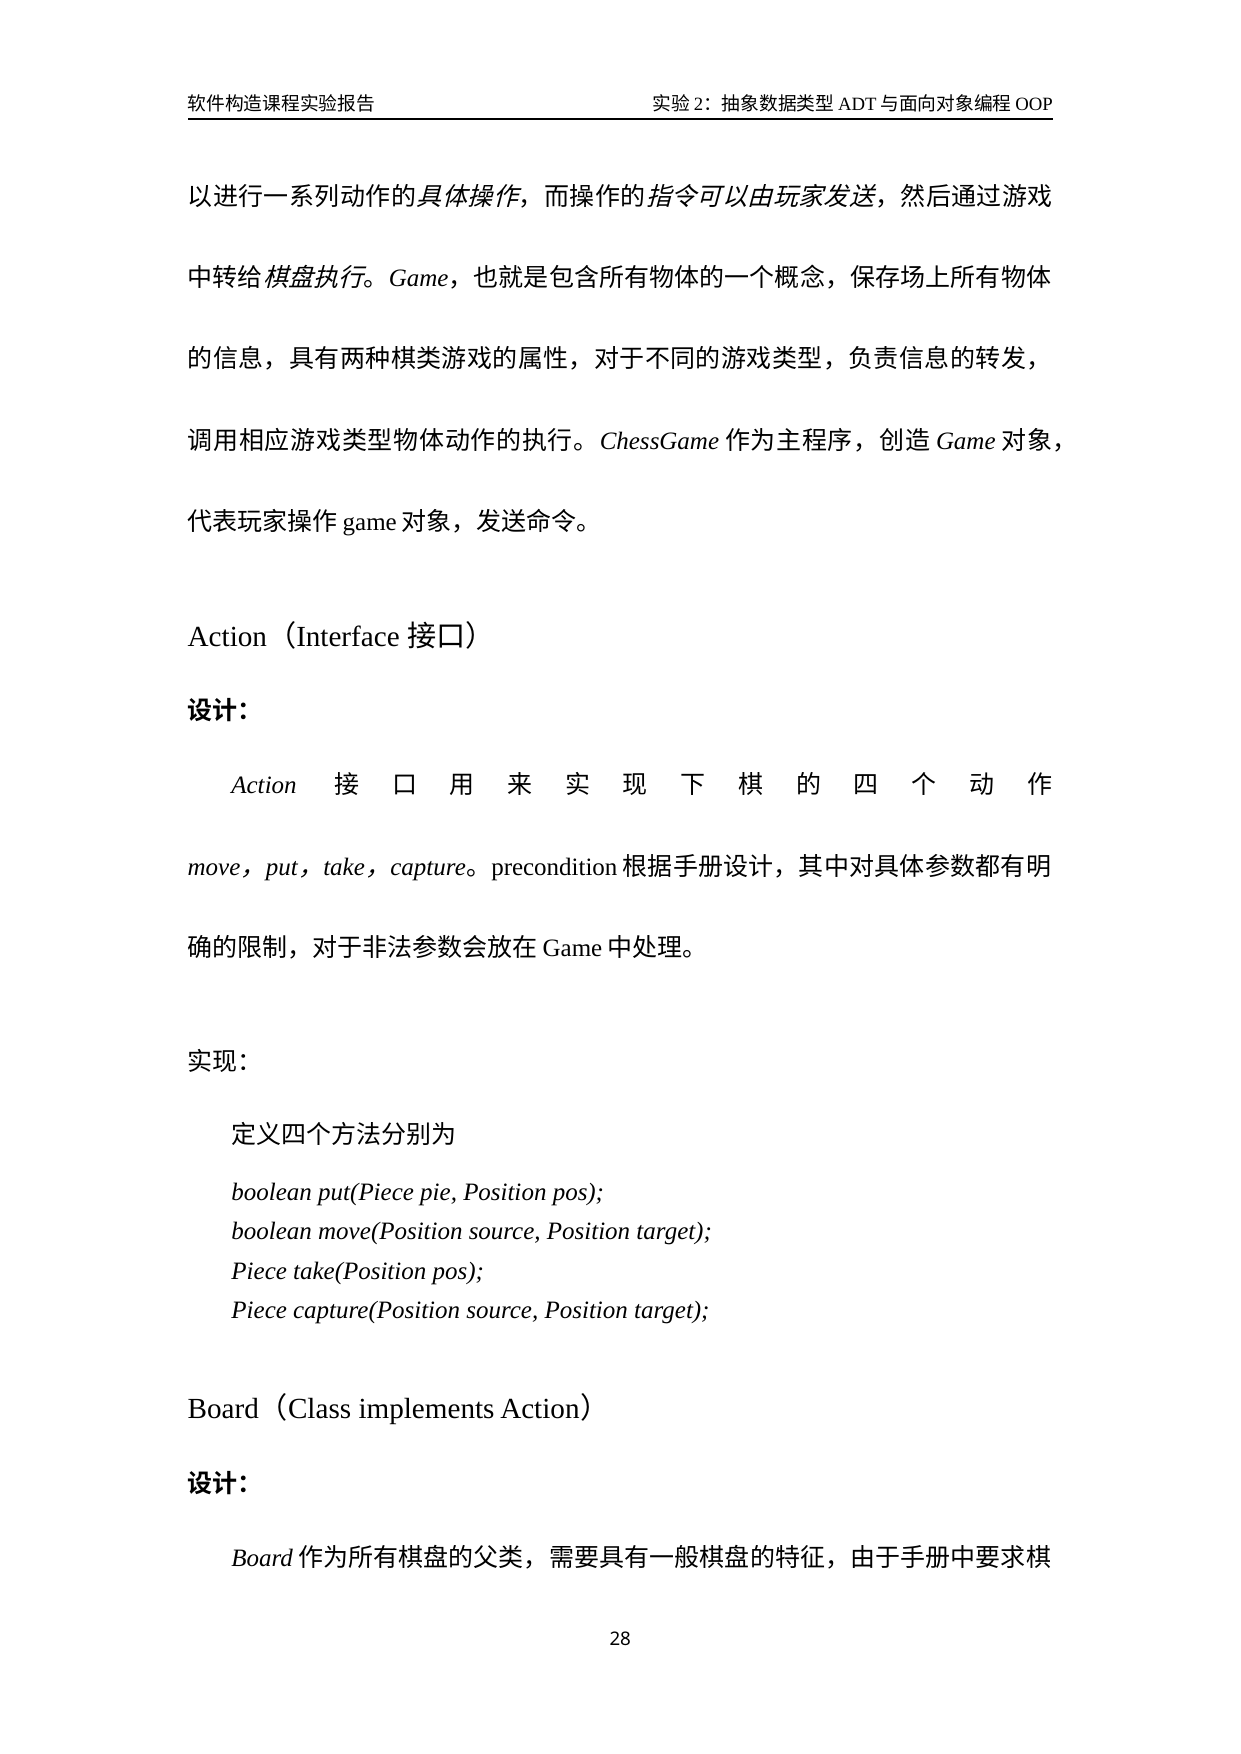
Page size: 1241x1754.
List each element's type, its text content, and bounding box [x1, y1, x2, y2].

text Piece take(Position pos); [187, 1254, 1053, 1287]
text Action接口用来实现下棋的四个动作move，put，take，capture。precondition根据手册设计，其中对具体参数都有明确的限制，对于非法参数会放在Game中处理。 [187, 750, 1053, 978]
text 定义四个方法分别为 [187, 1101, 1053, 1166]
text Board（Class implements Action） [187, 1373, 1053, 1438]
text boolean move(Position source, Position target); [187, 1214, 1053, 1247]
text 设计： [187, 1449, 1053, 1514]
text 实现： [187, 1027, 1053, 1092]
text boolean put(Piece pie, Position pos); [187, 1175, 1053, 1207]
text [187, 162, 1053, 552]
text Action（Interface 接口） [187, 601, 1053, 666]
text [187, 1523, 1053, 1588]
text 设计： [187, 676, 1053, 741]
text Piece capture(Position source, Position target); [187, 1294, 1053, 1326]
